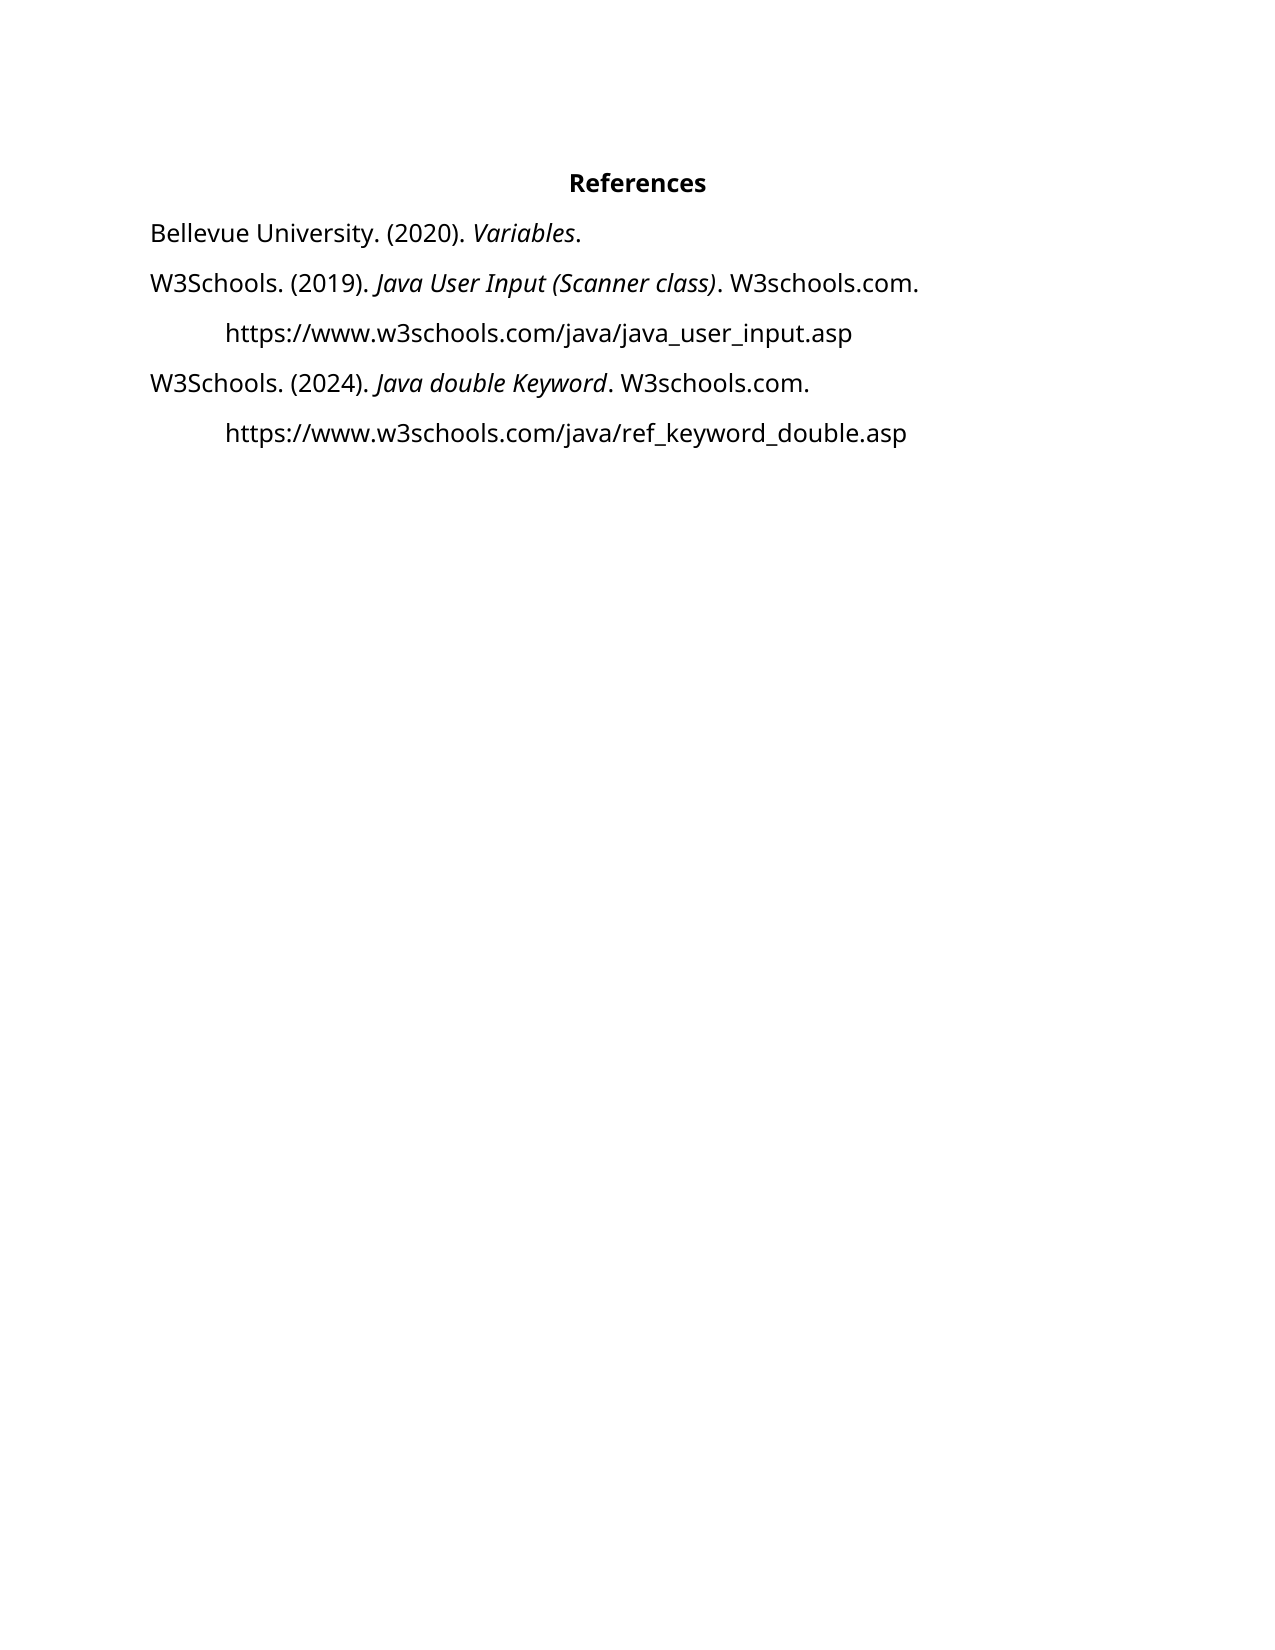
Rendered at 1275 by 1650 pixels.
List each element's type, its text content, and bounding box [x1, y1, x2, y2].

text References [150, 150, 1125, 200]
text W3Schools. (2019). Java User Input (Scanner class). W3schools.com. https://www.w3schools.com/java/java_user_input.asp [150, 250, 1125, 350]
text W3Schools. (2024). Java double Keyword. W3schools.com. https://www.w3schools.com/java/ref_keyword_double.asp [150, 350, 1125, 450]
text Bellevue University. (2020). Variables. [150, 200, 1125, 250]
